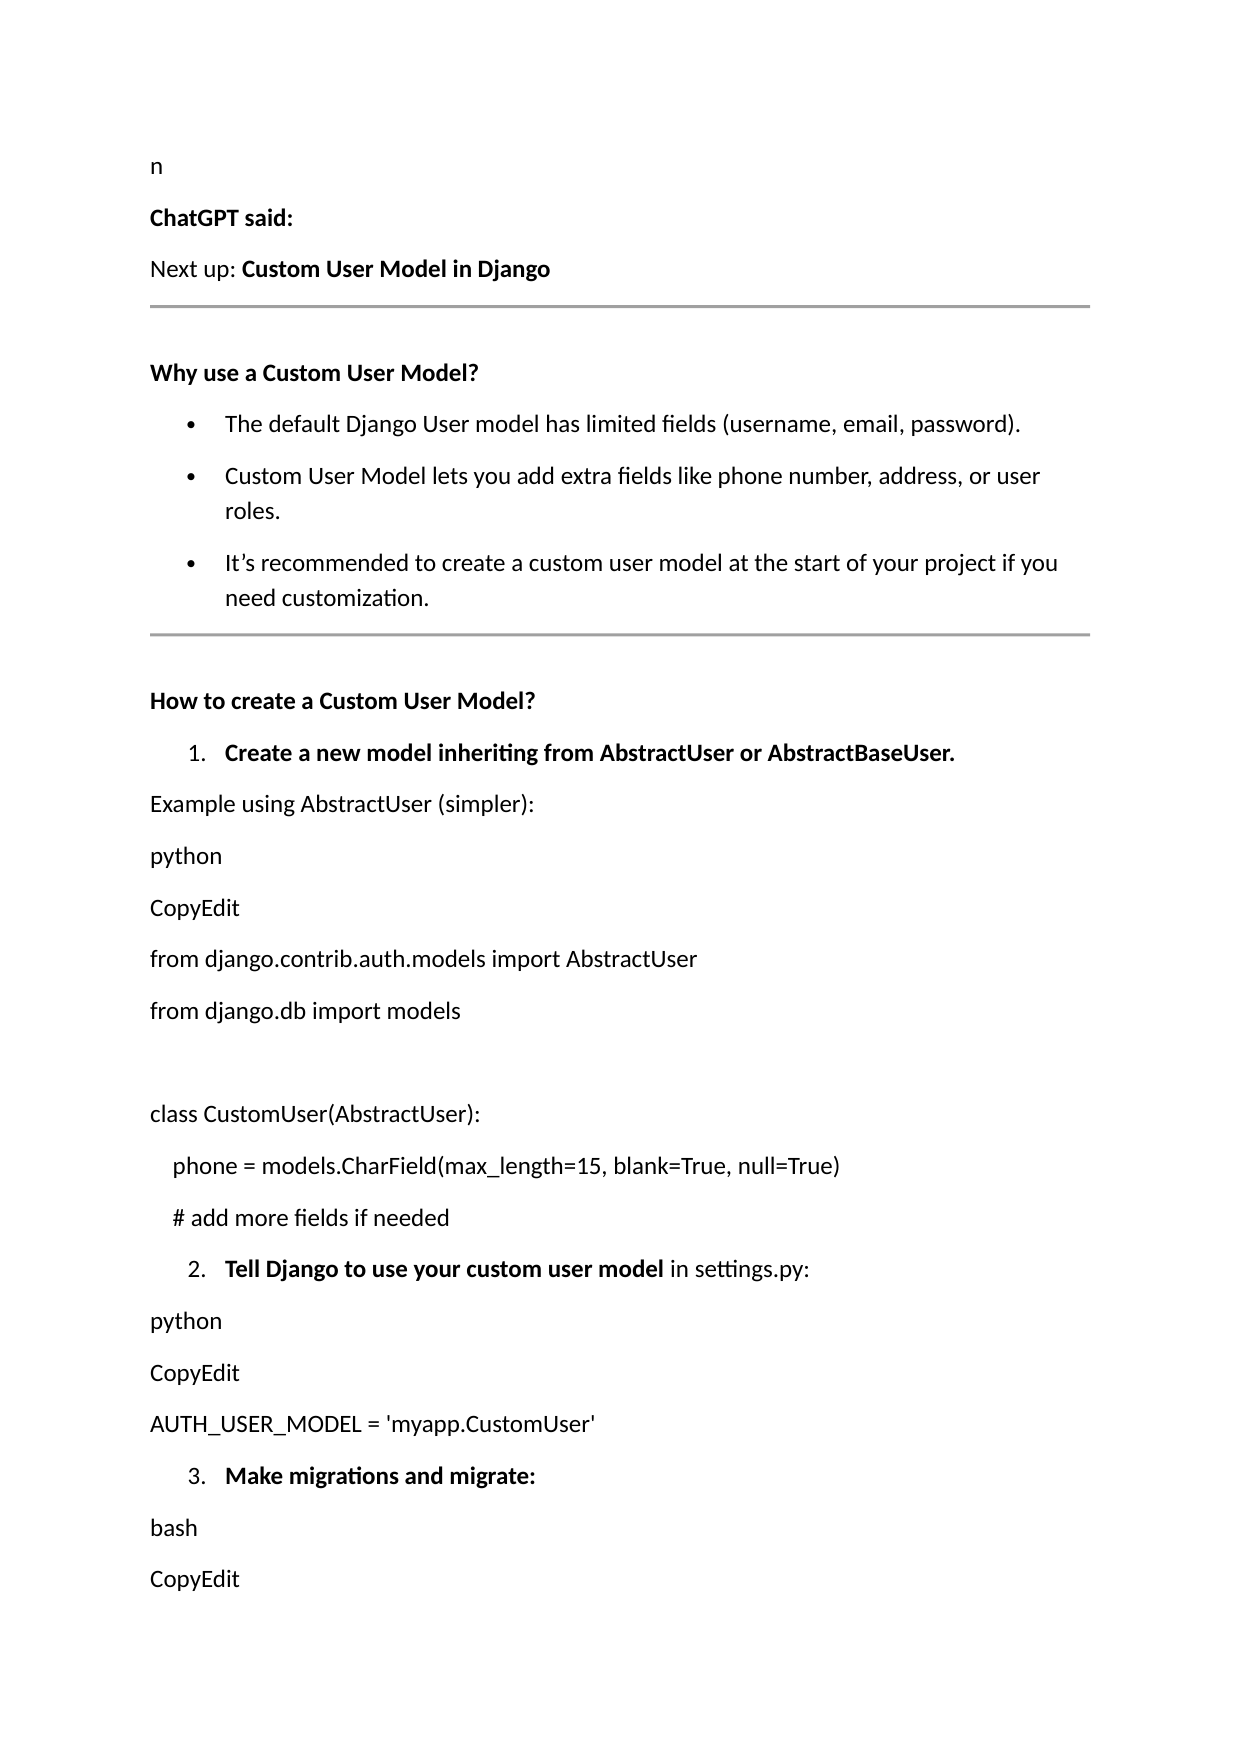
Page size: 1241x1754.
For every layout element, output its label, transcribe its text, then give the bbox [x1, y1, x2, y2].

text class CustomUser(AbstractUser): [150, 1098, 1090, 1129]
text from django.contrib.auth.models import AbstractUser [150, 943, 1090, 974]
text python [150, 840, 1090, 871]
text How to create a Custom User Model? [150, 685, 1090, 716]
list Tell Django to use your custom user model in settings.py: [187, 1253, 1090, 1284]
text python [150, 1305, 1090, 1336]
list Make migrations and migrate: [187, 1460, 1090, 1491]
text bash [150, 1512, 1090, 1542]
text Why use a Custom User Model? [150, 357, 1090, 387]
text ChatGPT said: [150, 202, 1090, 232]
text phone = models.CharField(max_length=15, blank=True, null=True) [150, 1150, 1090, 1181]
list Custom User Model lets you add extra fields like phone number, address, or user roles. [187, 460, 1090, 526]
list It’s recommended to create a custom user model at the start of your project if you need customization. [187, 547, 1090, 612]
text Example using AbstractUser (simpler): [150, 788, 1090, 819]
text CopyEdit [150, 1357, 1090, 1387]
text Next up: Custom User Model in Django [150, 253, 1090, 284]
text AUTH_USER_MODEL = 'myapp.CustomUser' [150, 1408, 1090, 1439]
list The default Django User model has limited fields (username, email, password). [187, 408, 1090, 439]
list Create a new model inheriting from AbstractUser or AbstractBaseUser. [187, 737, 1090, 767]
text from django.db import models [150, 995, 1090, 1026]
text CopyEdit [150, 892, 1090, 922]
text CopyEdit [150, 1563, 1090, 1594]
text n [150, 150, 1090, 181]
text # add more fields if needed [150, 1202, 1090, 1232]
